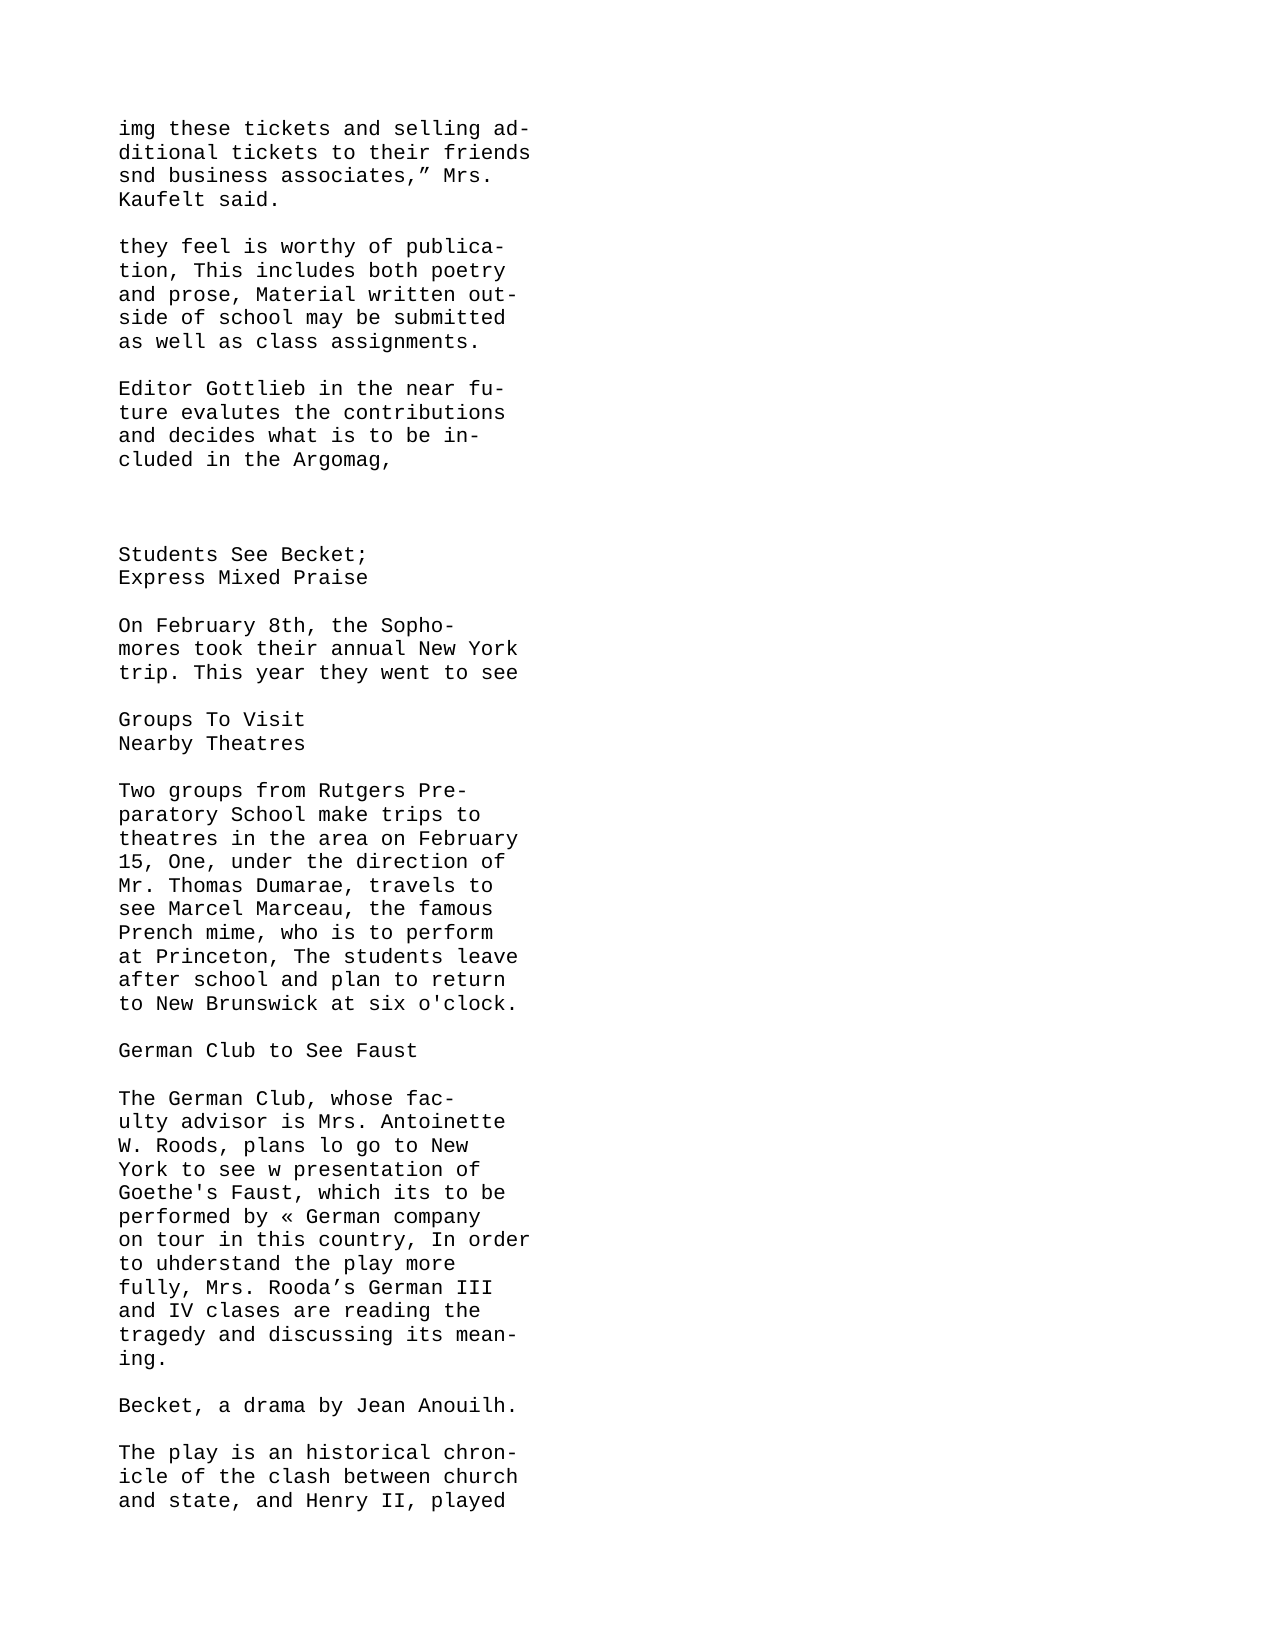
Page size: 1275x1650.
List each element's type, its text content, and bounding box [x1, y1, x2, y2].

text 15, One, under the direction of [118, 851, 1157, 875]
text img these tickets and selling ad- [118, 118, 1157, 142]
text icle of the clash between church [118, 1466, 1157, 1489]
text cluded in the Argomag, [118, 449, 1157, 473]
text snd business associates,” Mrs. [118, 165, 1157, 189]
text and state, and Henry II, played [118, 1489, 1157, 1513]
text Mr. Thomas Dumarae, travels to [118, 875, 1157, 898]
text as well as class assignments. [118, 331, 1157, 354]
text Kaufelt said. [118, 189, 1157, 213]
text ing. [118, 1348, 1157, 1371]
text and IV clases are reading the [118, 1300, 1157, 1324]
text ditional tickets to their friends [118, 142, 1157, 165]
text ulty advisor is Mrs. Antoinette [118, 1111, 1157, 1135]
text Express Mixed Praise [118, 567, 1157, 591]
text at Princeton, The students leave [118, 946, 1157, 969]
text theatres in the area on February [118, 827, 1157, 851]
text trip. This year they went to see [118, 662, 1157, 686]
text fully, Mrs. Rooda’s German III [118, 1277, 1157, 1300]
text tion, This includes both poetry [118, 260, 1157, 284]
text Two groups from Rutgers Pre- [118, 780, 1157, 804]
text after school and plan to return [118, 969, 1157, 993]
text see Marcel Marceau, the famous [118, 898, 1157, 922]
text Groups To Visit [118, 709, 1157, 733]
text Goethe's Faust, which its to be [118, 1182, 1157, 1206]
text On February 8th, the Sopho- [118, 615, 1157, 638]
text paratory School make trips to [118, 804, 1157, 827]
text they feel is worthy of publica- [118, 236, 1157, 260]
text side of school may be submitted [118, 307, 1157, 331]
text Students See Becket; [118, 544, 1157, 567]
text and decides what is to be in- [118, 426, 1157, 449]
text to uhderstand the play more [118, 1253, 1157, 1277]
text and prose, Material written out- [118, 284, 1157, 307]
text German Club to See Faust [118, 1040, 1157, 1064]
text Prench mime, who is to perform [118, 922, 1157, 946]
text Editor Gottlieb in the near fu- [118, 378, 1157, 402]
text tragedy and discussing its mean- [118, 1324, 1157, 1348]
text mores took their annual New York [118, 638, 1157, 662]
text The German Club, whose fac- [118, 1088, 1157, 1111]
text Becket, a drama by Jean Anouilh. [118, 1395, 1157, 1419]
text Nearby Theatres [118, 733, 1157, 757]
text performed by « German company [118, 1206, 1157, 1229]
text The play is an historical chron- [118, 1442, 1157, 1466]
text on tour in this country, In order [118, 1229, 1157, 1253]
text to New Brunswick at six o'clock. [118, 993, 1157, 1017]
text York to see w presentation of [118, 1158, 1157, 1182]
text W. Roods, plans lo go to New [118, 1135, 1157, 1158]
text ture evalutes the contributions [118, 402, 1157, 426]
